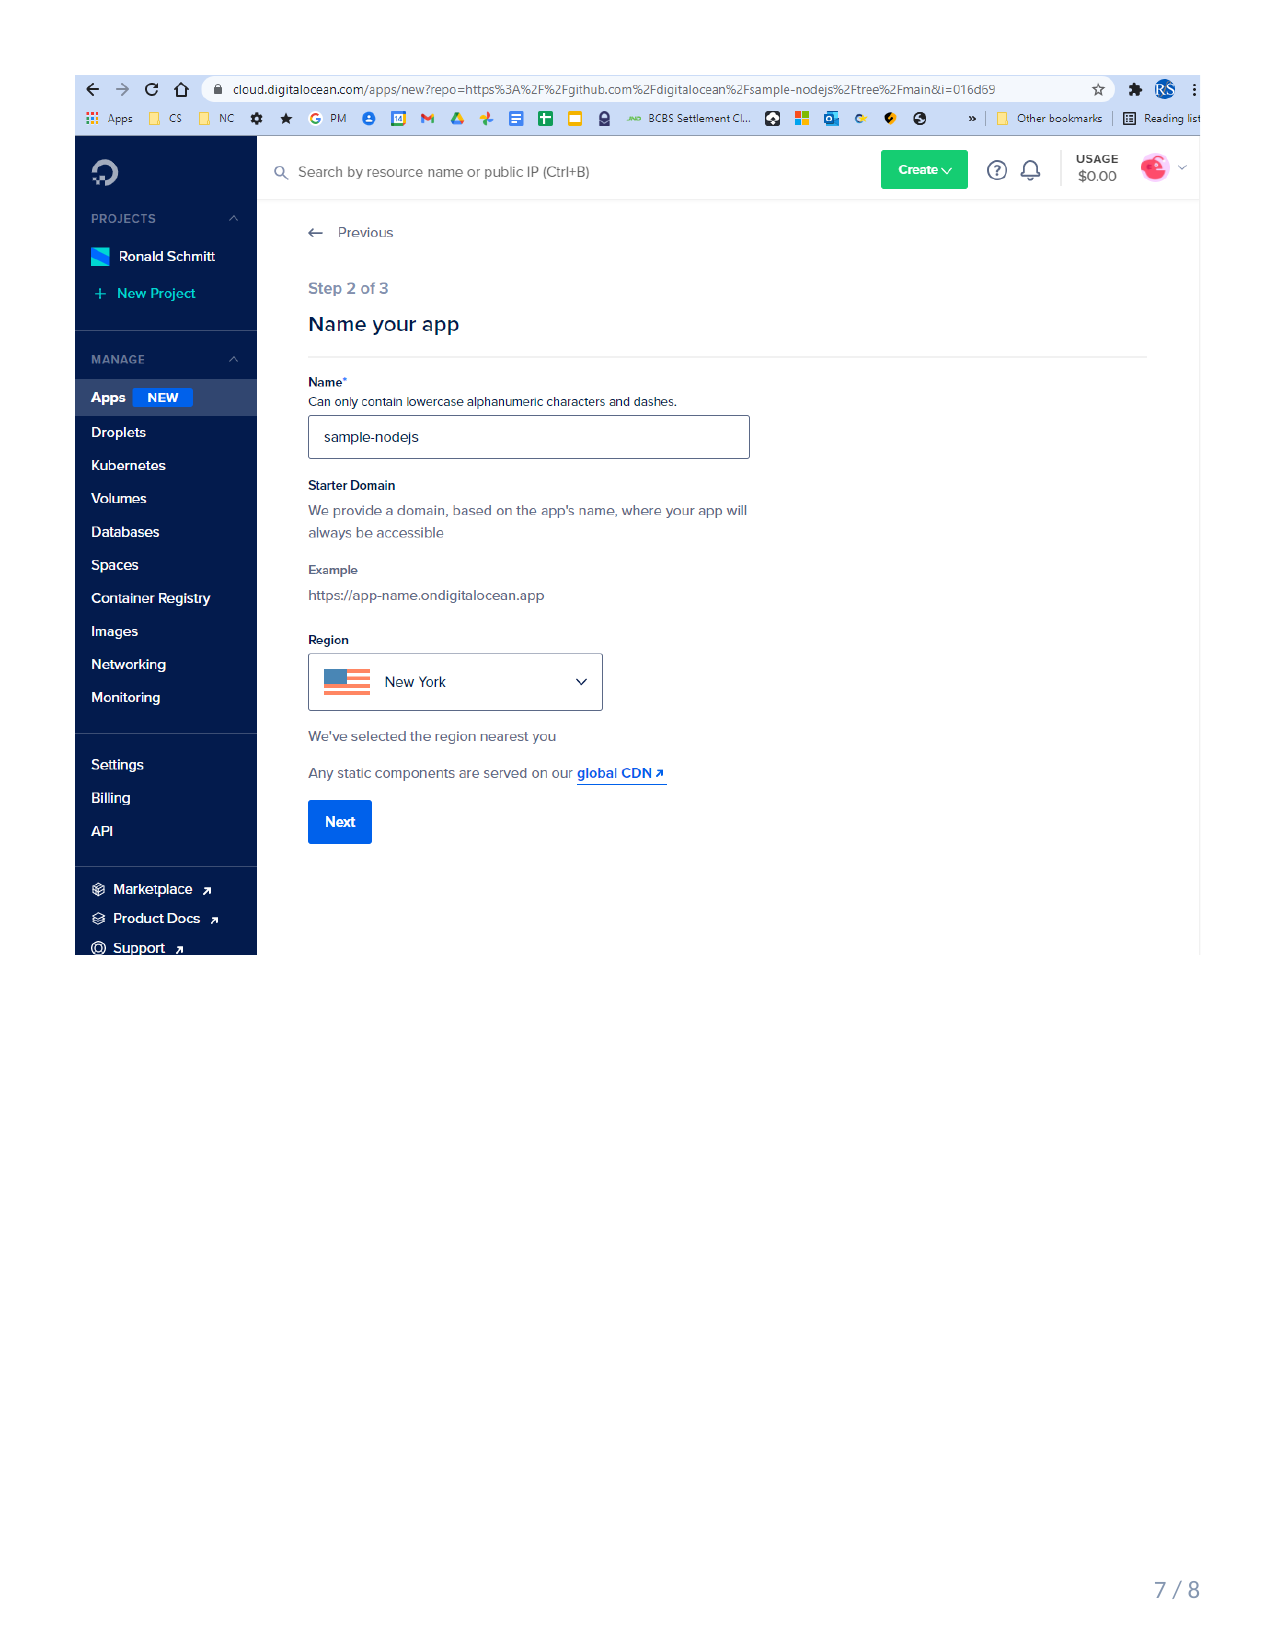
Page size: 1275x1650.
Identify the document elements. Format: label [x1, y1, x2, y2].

picture [75, 75, 1200, 955]
